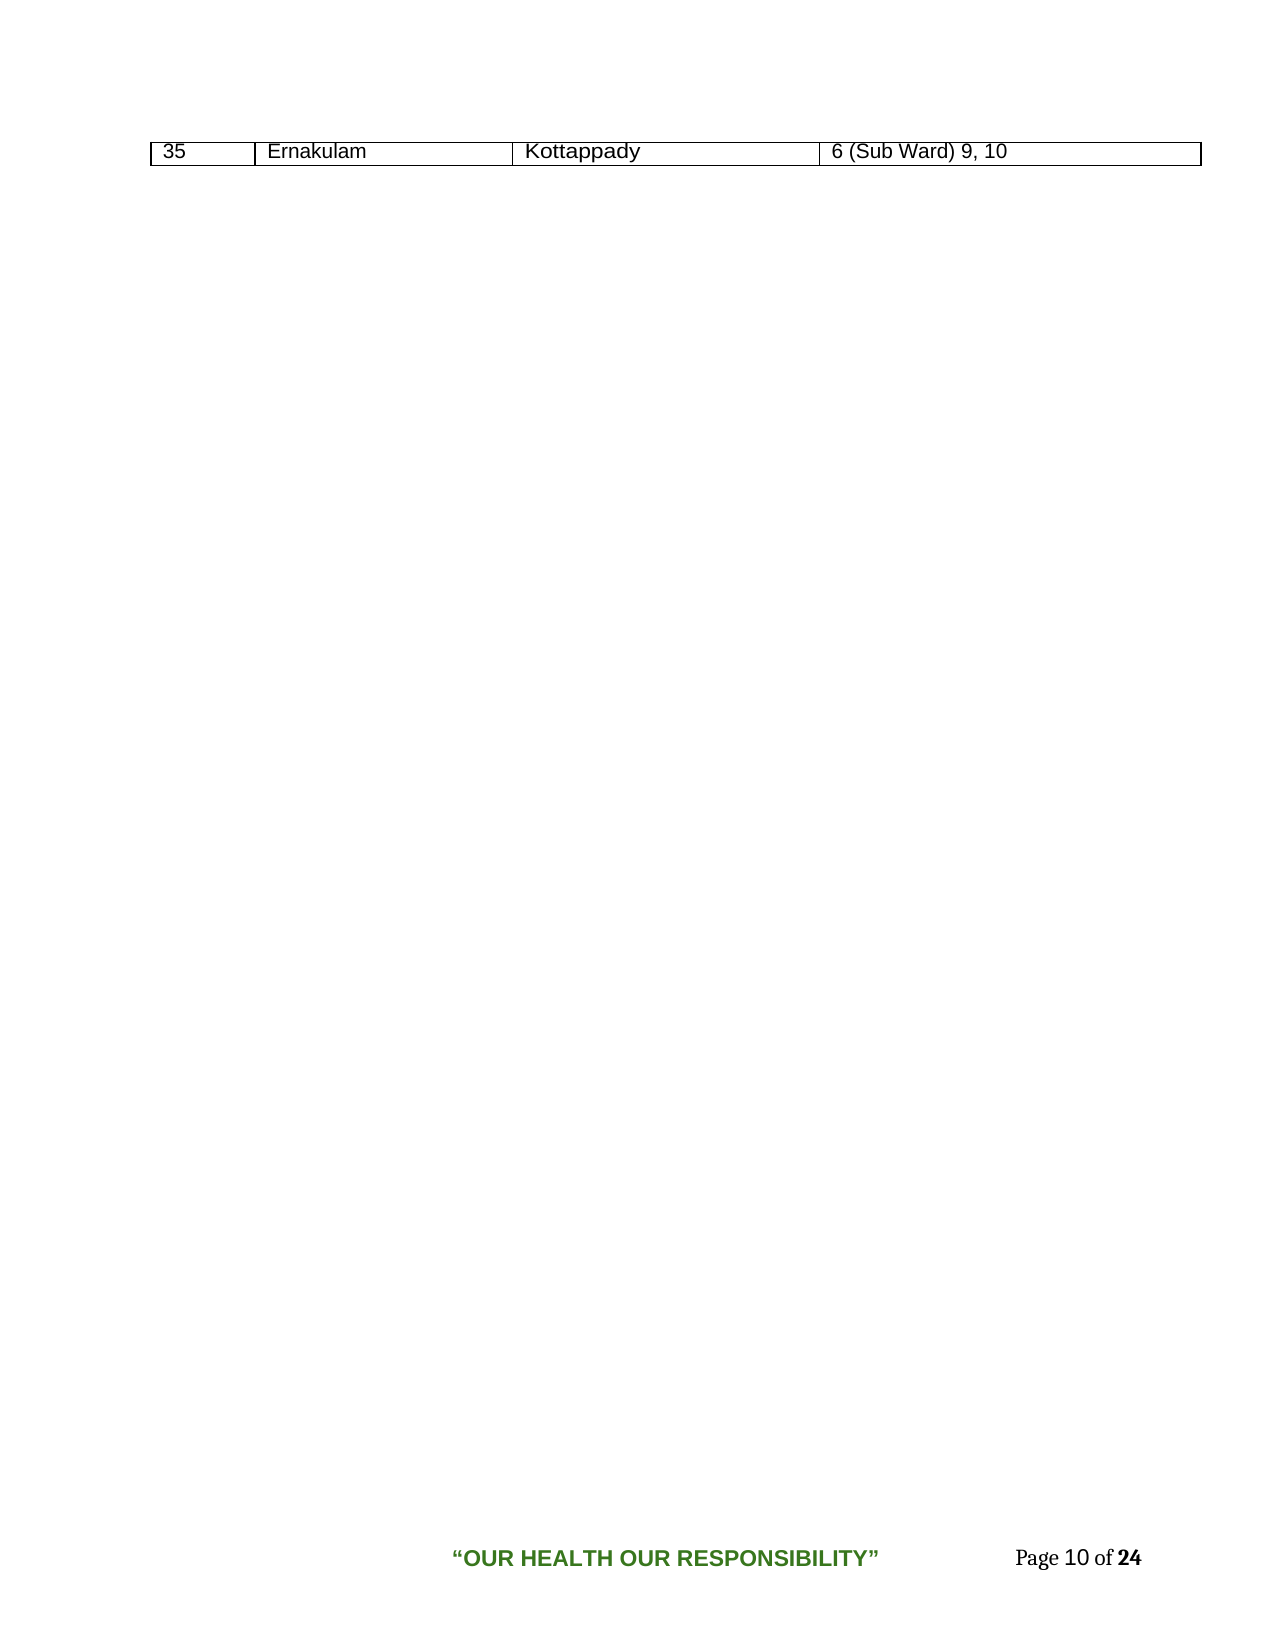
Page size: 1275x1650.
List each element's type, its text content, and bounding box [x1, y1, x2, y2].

table_cell 35 [152, 143, 254, 164]
table_cell 6 (Sub Ward) 9, 10 [820, 143, 1200, 164]
table_cell Kottappady [513, 143, 819, 164]
table_cell Ernakulam [256, 143, 512, 164]
